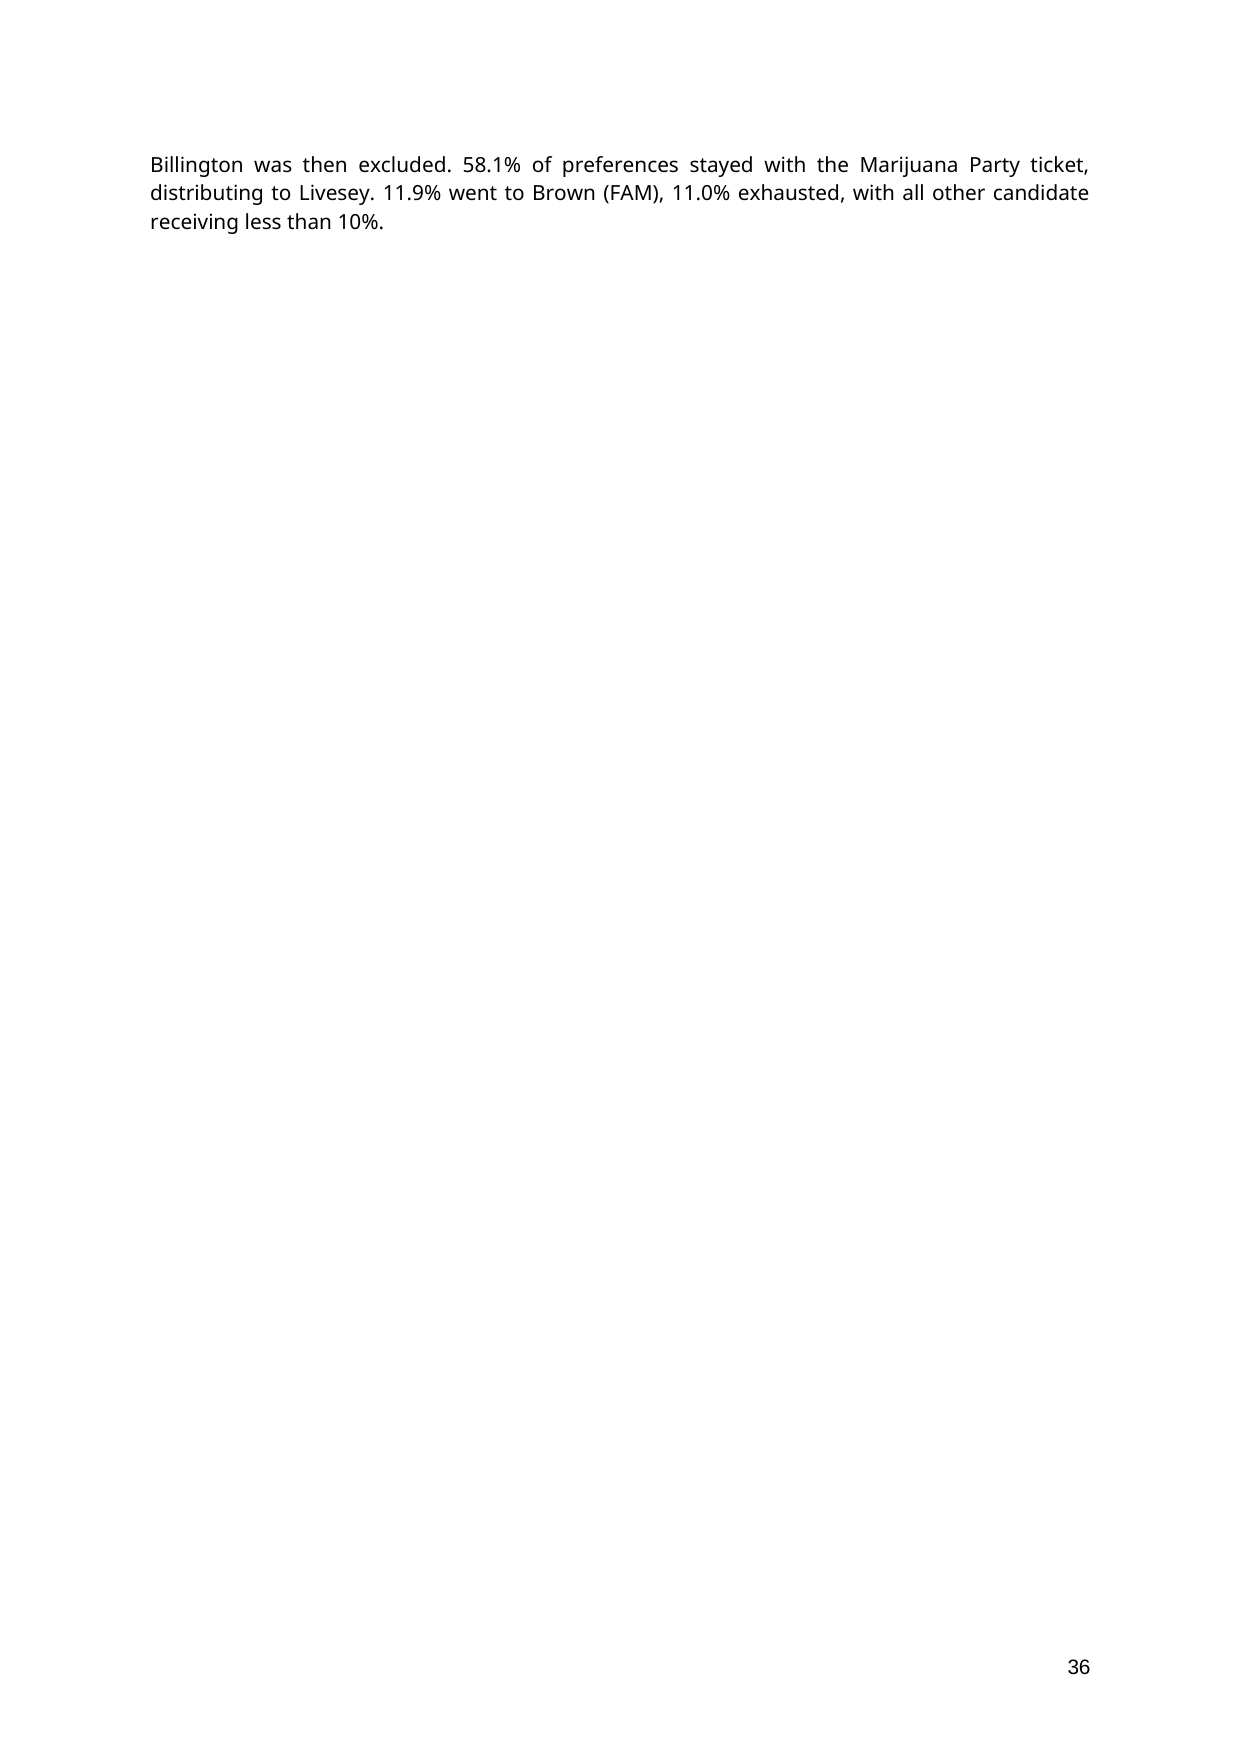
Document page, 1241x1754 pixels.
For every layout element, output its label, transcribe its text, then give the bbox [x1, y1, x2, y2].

text Billington was then excluded. 58.1% of preferences stayed with the Marijuana Party ticket, distributing to Livesey. 11.9% went to Brown (FAM), 11.0% exhausted, with all other candidate receiving less than 10%. [150, 150, 1090, 235]
